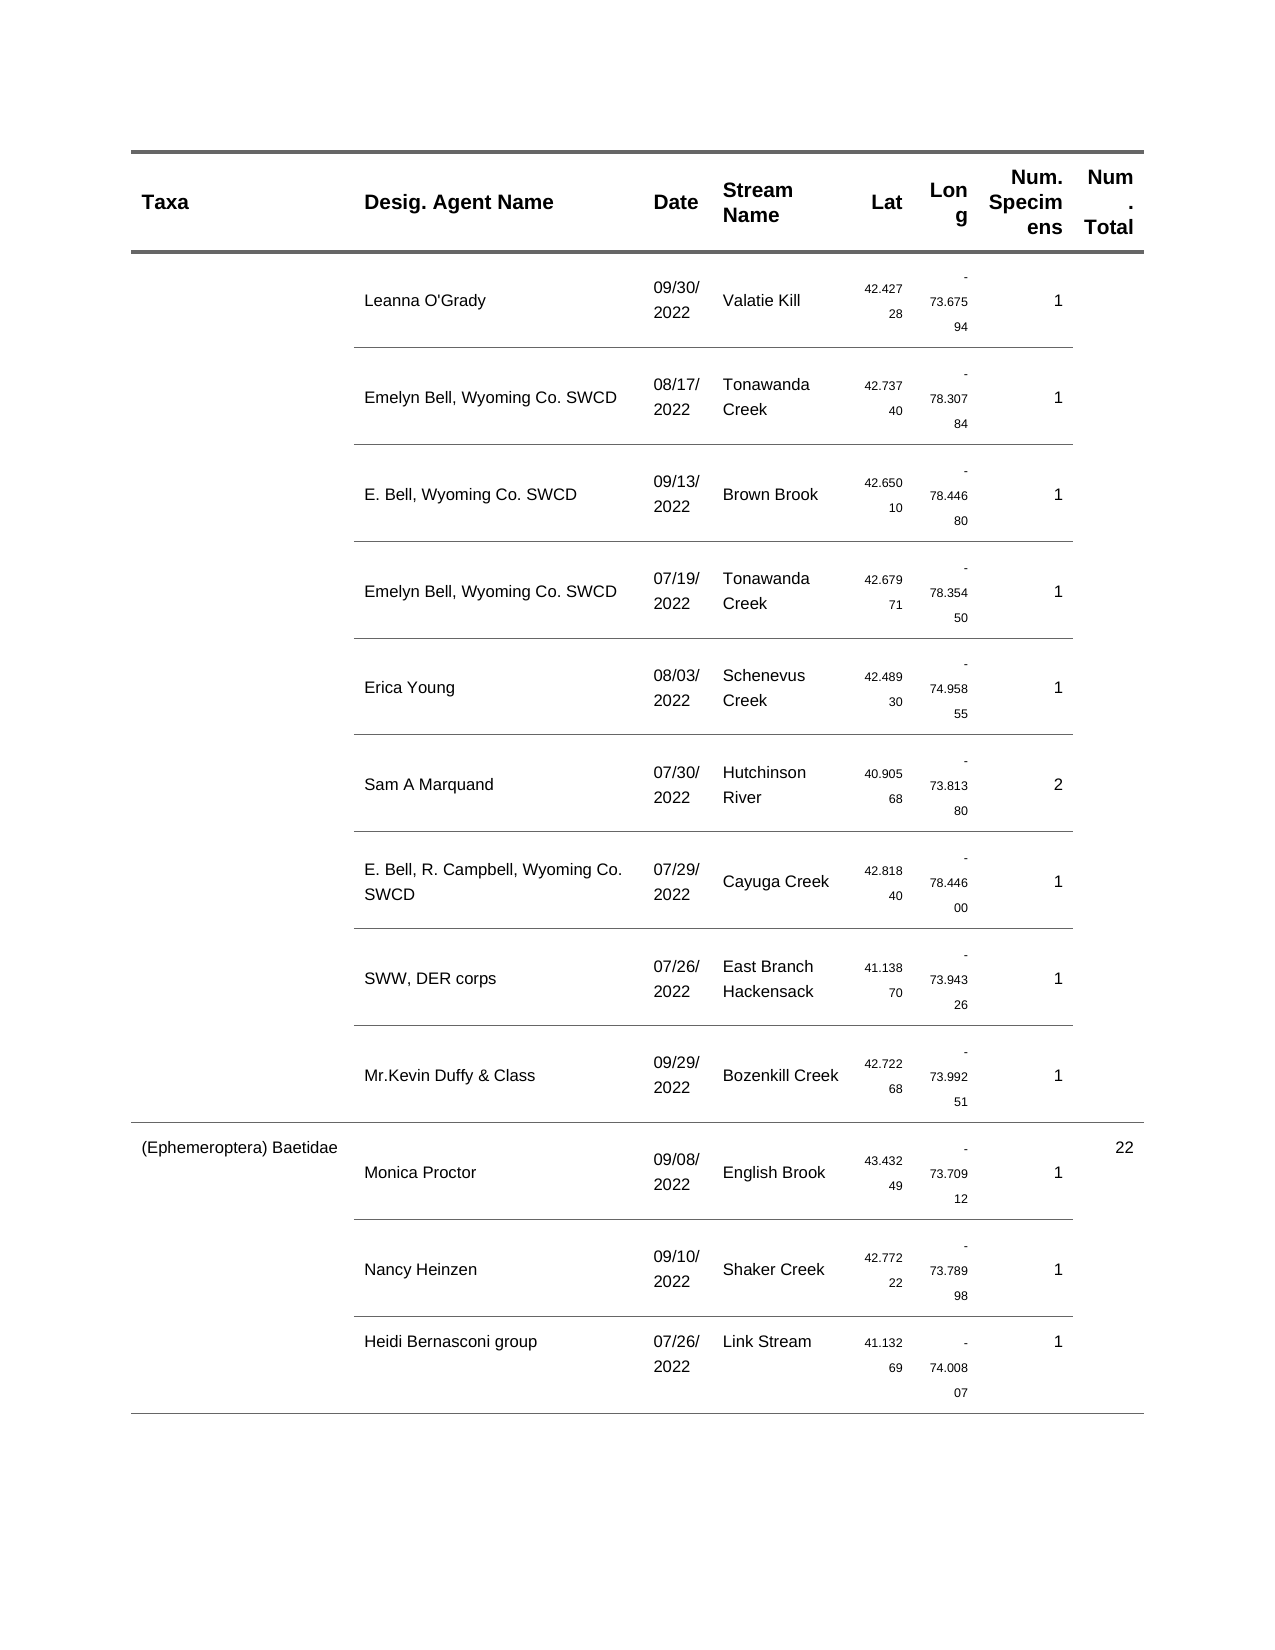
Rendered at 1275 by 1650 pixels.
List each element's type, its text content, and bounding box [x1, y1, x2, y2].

table_cell Bozenkill Creek [712, 1026, 850, 1122]
table_cell Tonawanda Creek [712, 348, 850, 444]
table_cell 42.73740 [850, 348, 913, 444]
table_cell 1 [978, 832, 1073, 928]
table_cell 09/29/2022 [643, 1026, 712, 1122]
table_cell 43.43249 [850, 1123, 913, 1219]
table_cell 1 [978, 254, 1073, 347]
table_cell Tonawanda Creek [712, 542, 850, 637]
table_cell -78.44600 [913, 832, 978, 928]
table_cell 42.48930 [850, 639, 913, 734]
table_cell 1 [978, 639, 1073, 734]
table_header Stream Name [712, 154, 850, 250]
table_cell East Branch Hackensack [712, 929, 850, 1025]
table_cell -78.44680 [913, 445, 978, 541]
table_cell 09/08/2022 [643, 1123, 712, 1219]
table_cell 42.42728 [850, 254, 913, 347]
table_cell Schenevus Creek [712, 639, 850, 734]
table_cell Emelyn Bell, Wyoming Co. SWCD [354, 348, 643, 444]
table_cell Nancy Heinzen [354, 1220, 643, 1316]
table_cell 42.67971 [850, 542, 913, 637]
table_cell 1 [978, 445, 1073, 541]
table_cell 40.90568 [850, 735, 913, 831]
table_cell 42.77222 [850, 1220, 913, 1316]
table_cell 42.81840 [850, 832, 913, 928]
table_cell 07/29/2022 [643, 832, 712, 928]
table_cell Link Stream [712, 1317, 850, 1412]
table_cell 22 [1073, 1123, 1144, 1412]
table_cell 07/19/2022 [643, 542, 712, 637]
table_cell -73.99251 [913, 1026, 978, 1122]
table_cell 41.13269 [850, 1317, 913, 1412]
table_cell 1 [978, 1123, 1073, 1219]
table_cell -73.67594 [913, 254, 978, 347]
table_cell -73.94326 [913, 929, 978, 1025]
table_cell Emelyn Bell, Wyoming Co. SWCD [354, 542, 643, 637]
table_cell Monica Proctor [354, 1123, 643, 1219]
table_cell 1 [978, 542, 1073, 637]
table_cell -74.00807 [913, 1317, 978, 1412]
table_cell Cayuga Creek [712, 832, 850, 928]
table_cell 07/26/2022 [643, 929, 712, 1025]
table_cell (Ephemeroptera) Baetidae [131, 1123, 354, 1412]
table_cell -73.78998 [913, 1220, 978, 1316]
table_cell 09/13/2022 [643, 445, 712, 541]
table_header Num. Total [1073, 154, 1144, 250]
table_cell Heidi Bernasconi group [354, 1317, 643, 1412]
table_cell Erica Young [354, 639, 643, 734]
table_cell 08/17/2022 [643, 348, 712, 444]
table_cell 1 [978, 1220, 1073, 1316]
table_cell 1 [978, 348, 1073, 444]
table_cell Mr.Kevin Duffy & Class [354, 1026, 643, 1122]
table_cell SWW, DER corps [354, 929, 643, 1025]
table_cell 1 [978, 1317, 1073, 1412]
table_cell E. Bell, R. Campbell, Wyoming Co. SWCD [354, 832, 643, 928]
table_cell 07/30/2022 [643, 735, 712, 831]
table_header Long [913, 154, 978, 250]
table_cell 1 [978, 1026, 1073, 1122]
table_cell 42.72268 [850, 1026, 913, 1122]
table_header Date [643, 154, 712, 250]
table_cell Valatie Kill [712, 254, 850, 347]
table_cell Hutchinson River [712, 735, 850, 831]
table_cell 09/30/2022 [643, 254, 712, 347]
table_header Taxa [131, 154, 354, 250]
table_cell 09/10/2022 [643, 1220, 712, 1316]
table_cell 08/03/2022 [643, 639, 712, 734]
table_cell Shaker Creek [712, 1220, 850, 1316]
table_cell 41.13870 [850, 929, 913, 1025]
table_header Desig. Agent Name [354, 154, 643, 250]
table_cell 42.65010 [850, 445, 913, 541]
table_header Num. Specimens [978, 154, 1073, 250]
table_cell -74.95855 [913, 639, 978, 734]
table_cell -78.30784 [913, 348, 978, 444]
table_cell -78.35450 [913, 542, 978, 637]
table_cell -73.81380 [913, 735, 978, 831]
table_cell Leanna O'Grady [354, 254, 643, 347]
table_cell 2 [978, 735, 1073, 831]
table_cell 1 [978, 929, 1073, 1025]
table_cell E. Bell, Wyoming Co. SWCD [354, 445, 643, 541]
table_cell Brown Brook [712, 445, 850, 541]
table_cell -73.70912 [913, 1123, 978, 1219]
table_cell 07/26/2022 [643, 1317, 712, 1412]
table_header Lat [850, 154, 913, 250]
table_cell Sam A Marquand [354, 735, 643, 831]
table_cell English Brook [712, 1123, 850, 1219]
